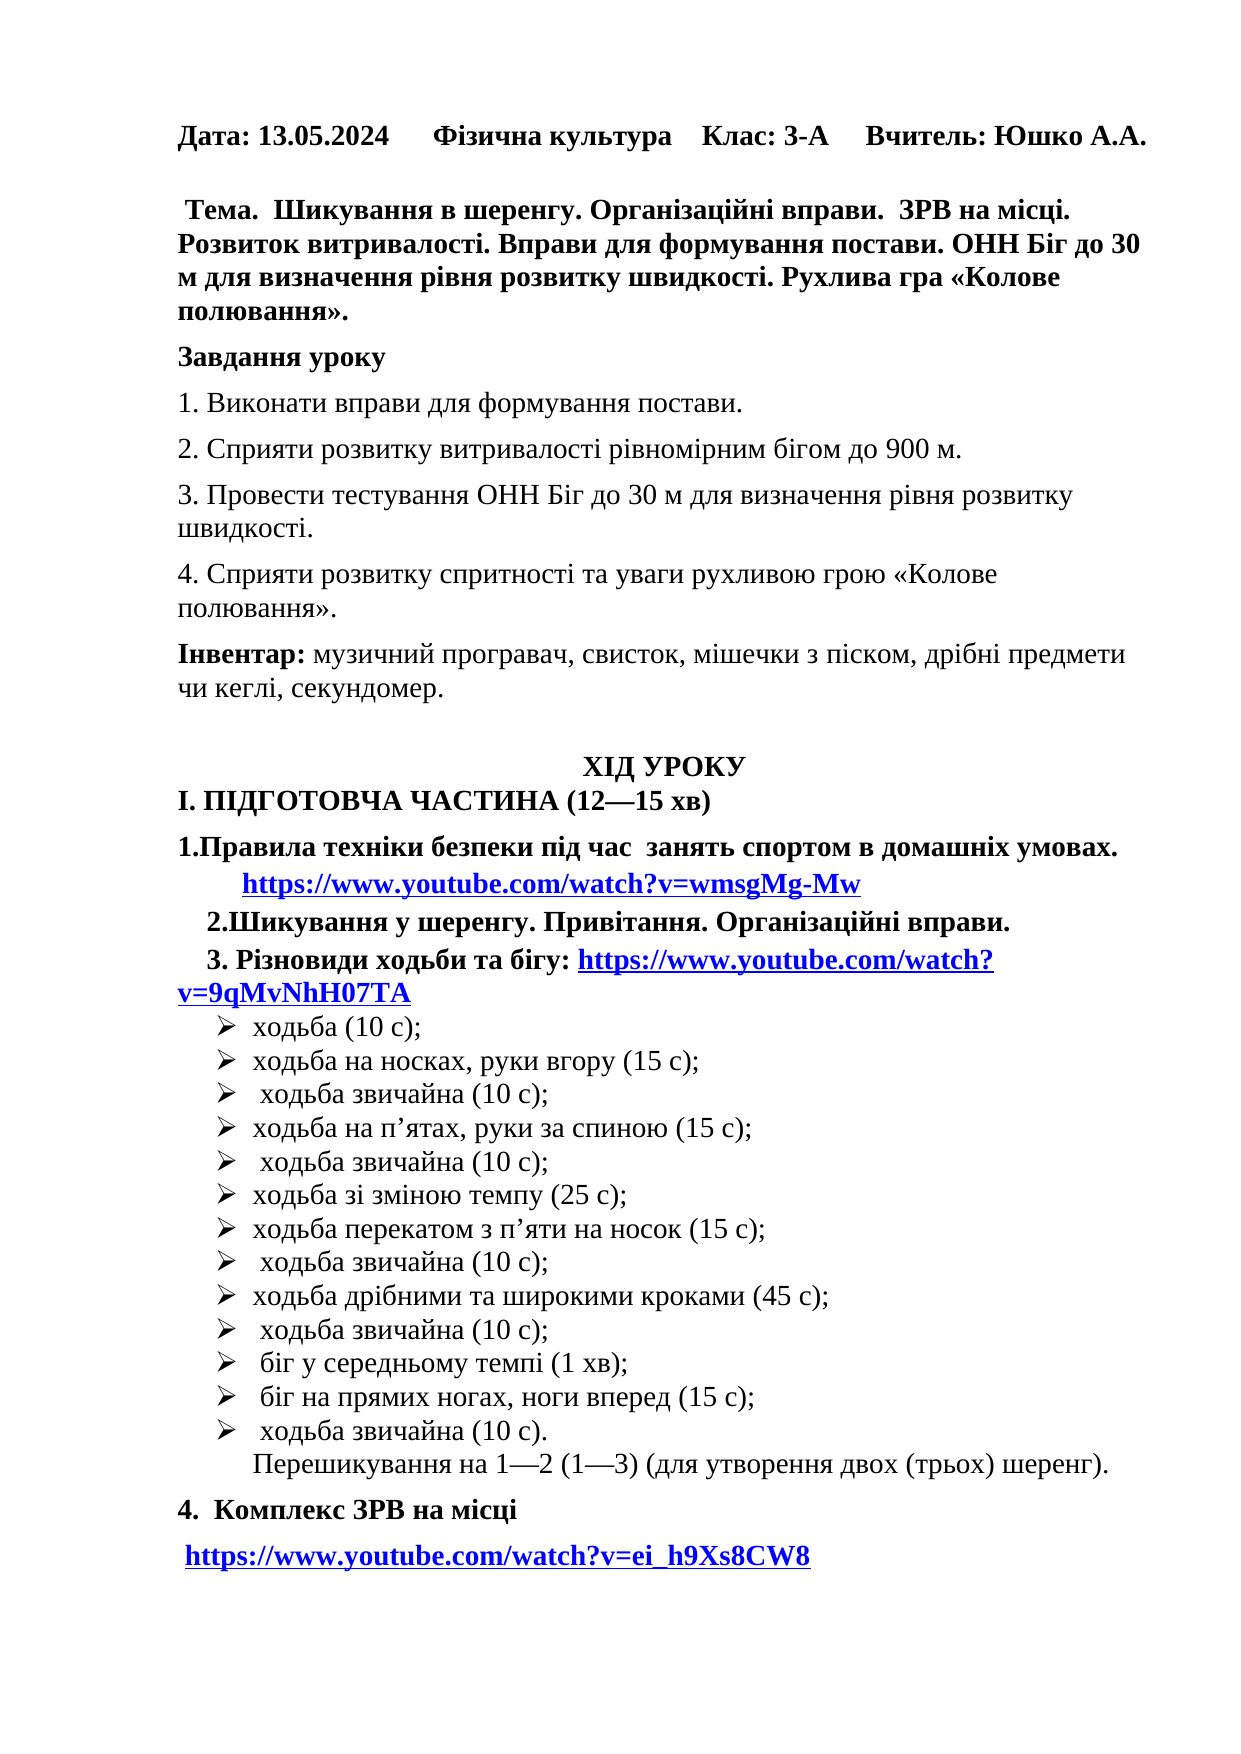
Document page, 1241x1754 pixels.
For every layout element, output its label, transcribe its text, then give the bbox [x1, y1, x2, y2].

text 4. Сприяти розвитку спритності та уваги рухливою грою «Колове полювання». [177, 557, 1152, 624]
list ходьба звичайна (10 с); [215, 1312, 1152, 1346]
text Дата: 13.05.2024 Фізична культура Клас: 3-А Вчитель: Юшко А.А. [177, 118, 1152, 180]
list ходьба на носках, руки вгору (15 с); [215, 1043, 1152, 1076]
list ходьба звичайна (10 с); [215, 1244, 1152, 1278]
list ходьба зі зміною темпу (25 с); [215, 1177, 1152, 1211]
text 4. Комплекс ЗРВ на місці [177, 1492, 1152, 1526]
text Тема. Шикування в шеренгу. Організаційні вправи. ЗРВ на місці. Розвиток витривалості. Вправи для формування постави. ОНН Біг до 30 м для визначення рівня розвитку швидкості. Рухлива гра «Колове полювання». [177, 192, 1152, 326]
list ходьба перекатом з п’яти на носок (15 с); [215, 1211, 1152, 1244]
text Завдання уроку [177, 339, 1152, 372]
list біг у середньому темпі (1 хв); [215, 1346, 1152, 1379]
list ходьба звичайна (10 с); [215, 1076, 1152, 1110]
list ходьба на п’ятах, руки за спиною (15 с); [215, 1110, 1152, 1144]
text https://www.youtube.com/watch?v=wmsgMg-Mw [242, 867, 1152, 900]
text ХІД УРОКУ [177, 749, 1152, 783]
list ходьба звичайна (10 с). [215, 1413, 1152, 1446]
list ходьба дрібними та широкими кроками (45 с); [215, 1278, 1152, 1312]
text https://www.youtube.com/watch?v=ei_h9Xs8CW8 [177, 1538, 1152, 1572]
text 2. Сприяти розвитку витривалості рівномірним бігом до 900 м. [177, 431, 1152, 464]
list біг на прямих ногах, ноги вперед (15 с); [215, 1379, 1152, 1413]
text Інвентар: музичний програвач, свисток, мішечки з піском, дрібні предмети чи кеглі, секундомер. [177, 636, 1152, 703]
list Перешикування на 1—2 (1—3) (для утворення двох (трьох) шеренг). [252, 1446, 1152, 1480]
text 1. Виконати вправи для формування постави. [177, 385, 1152, 418]
text І. ПІДГОТОВЧА ЧАСТИНА (12—15 хв) [177, 783, 1152, 816]
text 1.Правила техніки безпеки під час занять спортом в домашніх умовах. [177, 829, 1152, 862]
text 3. Провести тестування ОНН Біг до 30 м для визначення рівня розвитку швидкості. [177, 477, 1152, 544]
list ходьба (10 с); [215, 1009, 1152, 1043]
list ходьба звичайна (10 с); [215, 1144, 1152, 1177]
text 2.Шикування у шеренгу. Привітання. Організаційні вправи. [177, 904, 1152, 938]
text 3. Різновиди ходьби та бігу: https://www.youtube.com/watch?v=9qMvNhH07TA [177, 942, 1152, 1009]
